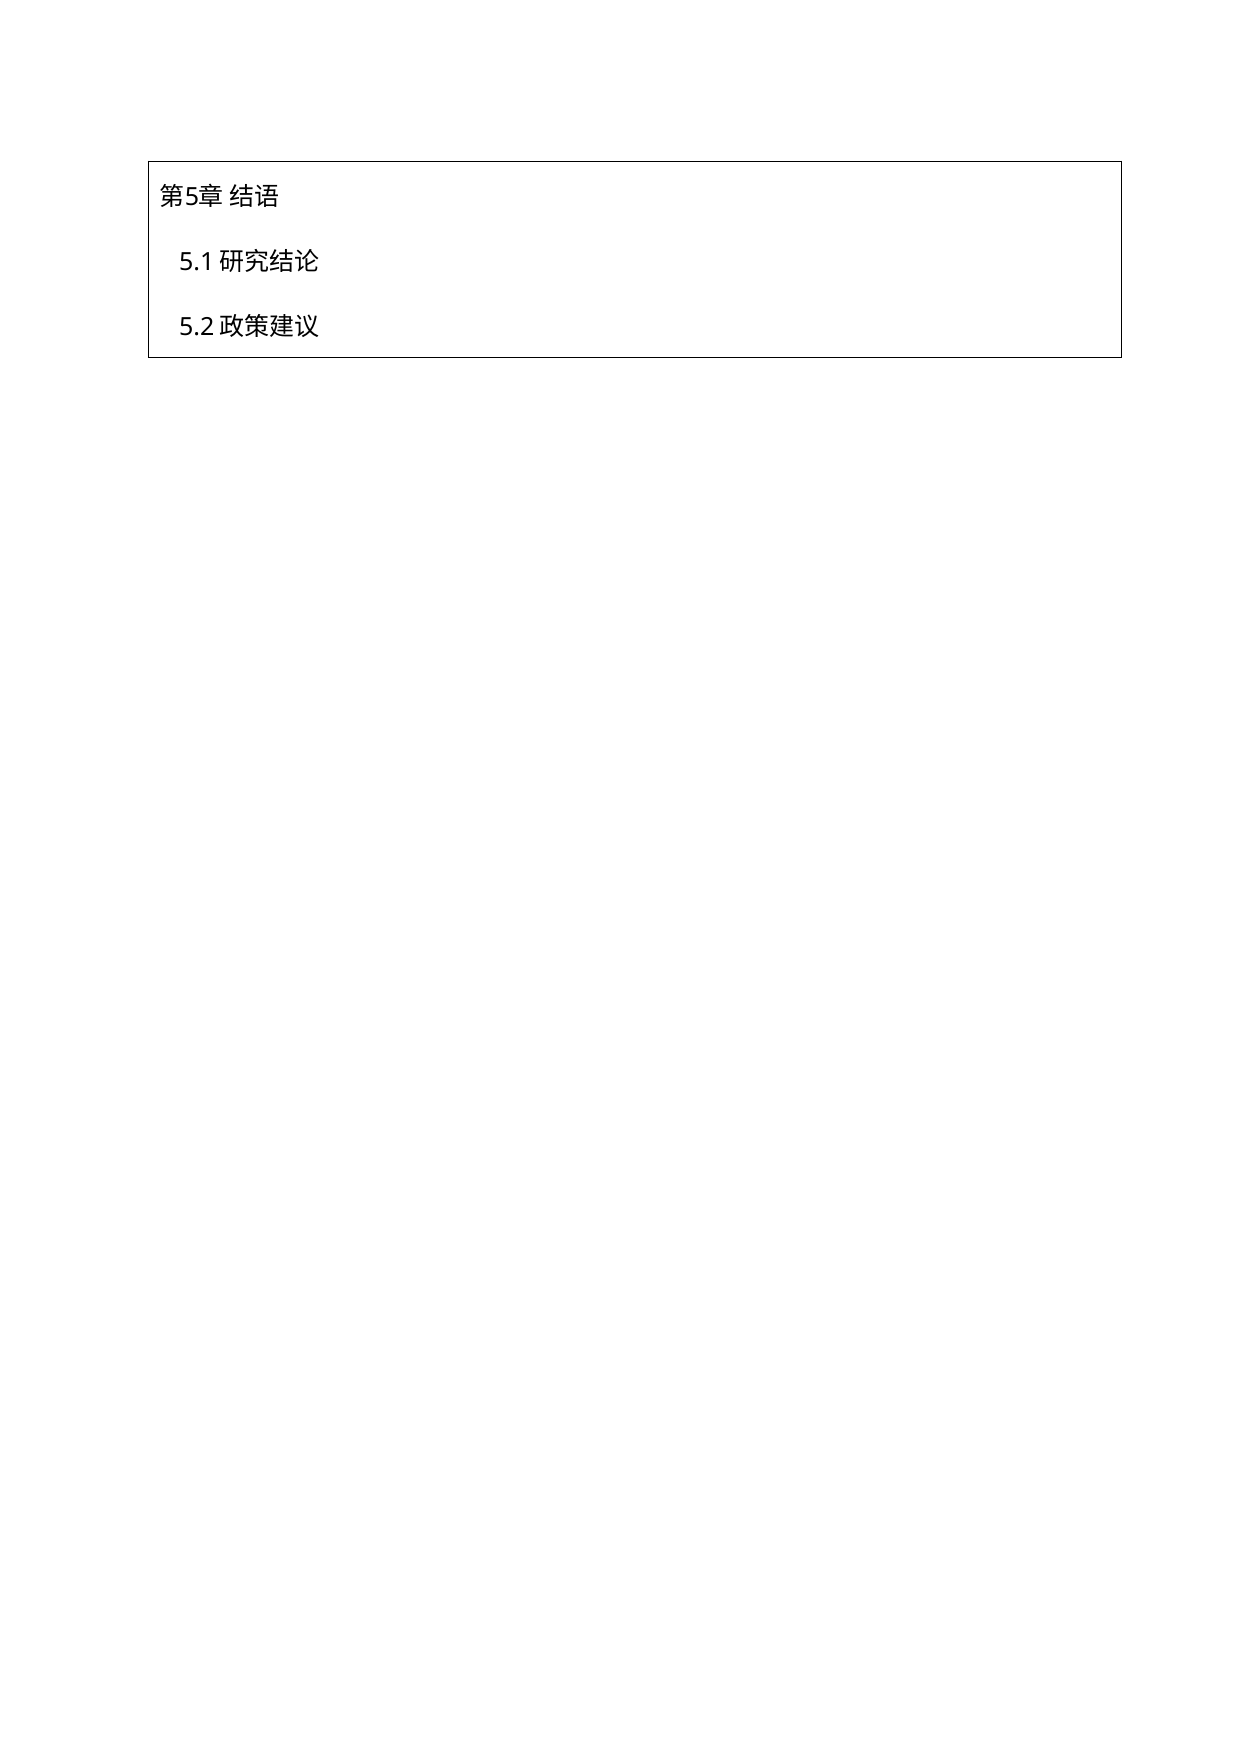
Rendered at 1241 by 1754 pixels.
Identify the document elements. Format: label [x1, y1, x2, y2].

table_header [149, 162, 1121, 357]
